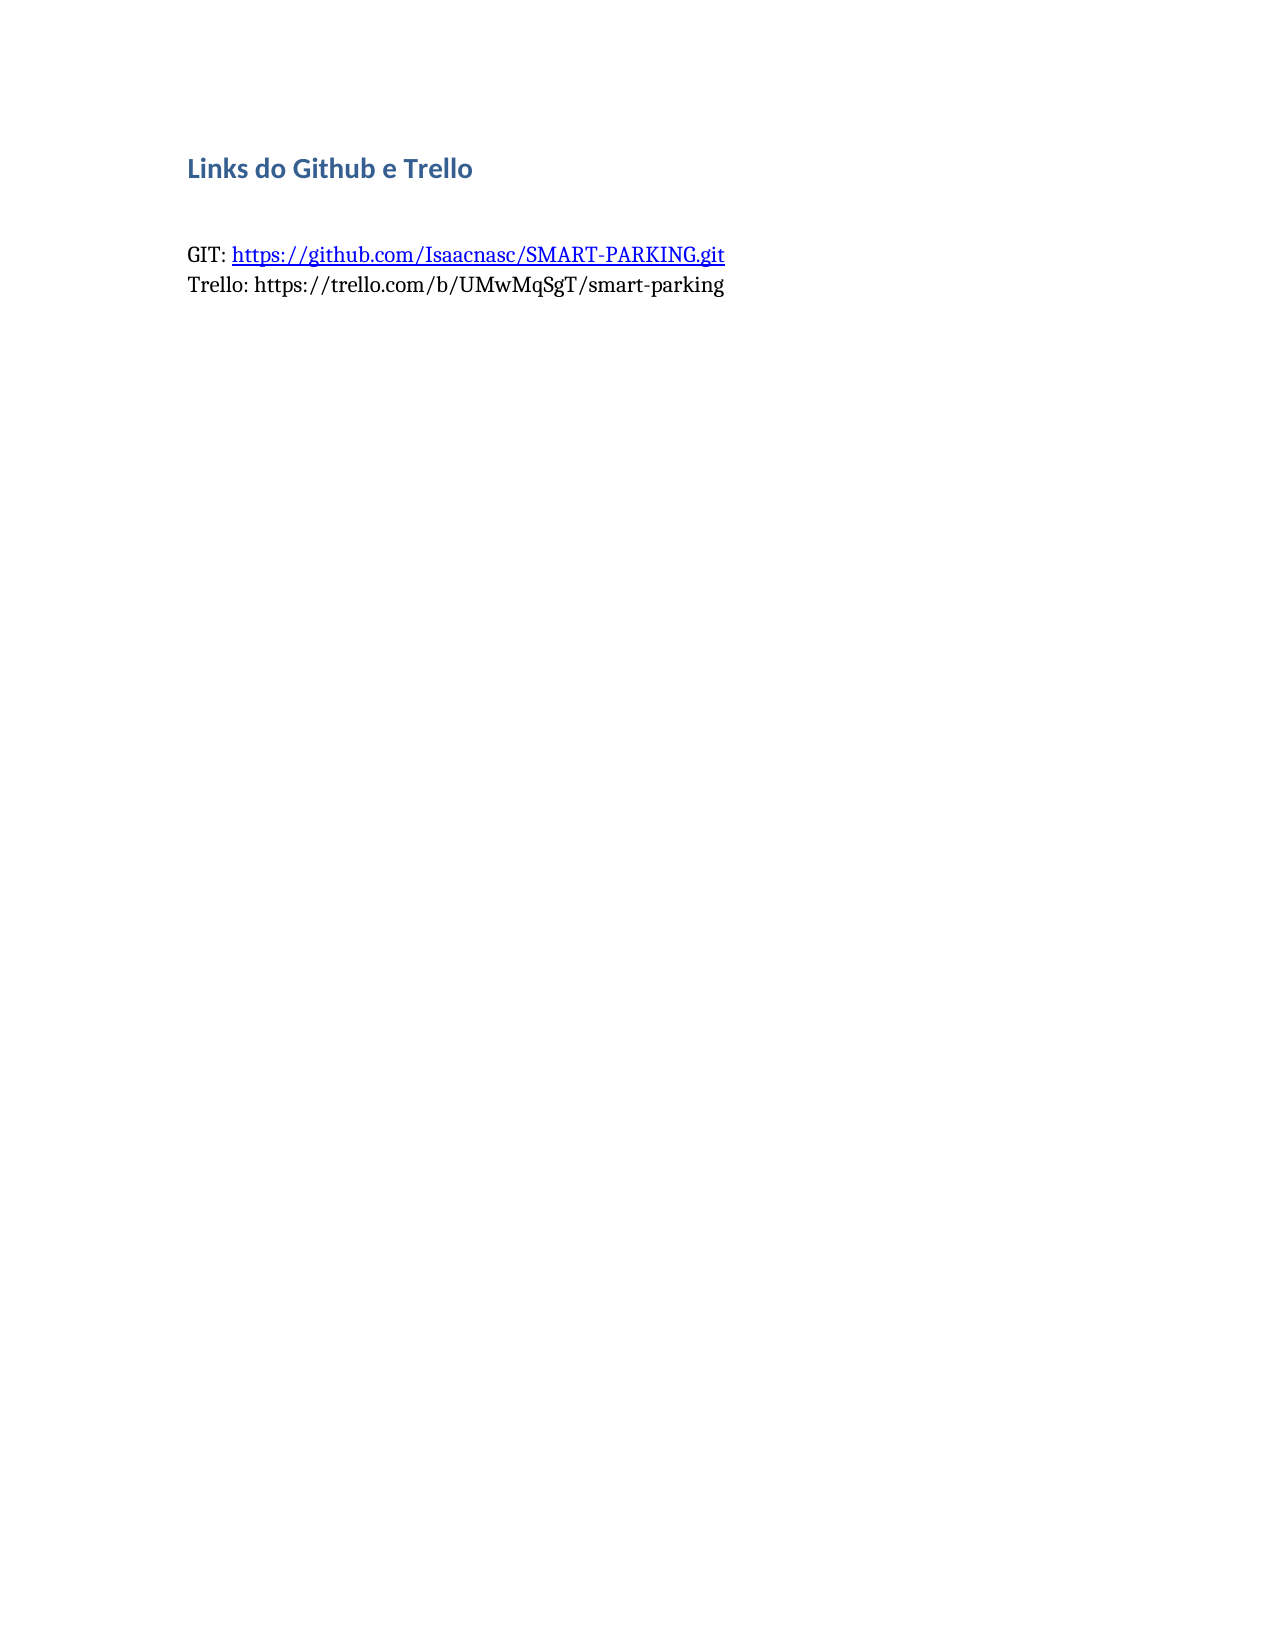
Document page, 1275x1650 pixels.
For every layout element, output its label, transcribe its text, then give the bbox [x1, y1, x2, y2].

text GIT: https://github.com/Isaacnasc/SMART-PARKING.git Trello: https://trello.com/b/UMwMqSgT/smart-parking [187, 242, 1087, 298]
subtitle Links do Github e Trello [187, 150, 1087, 186]
